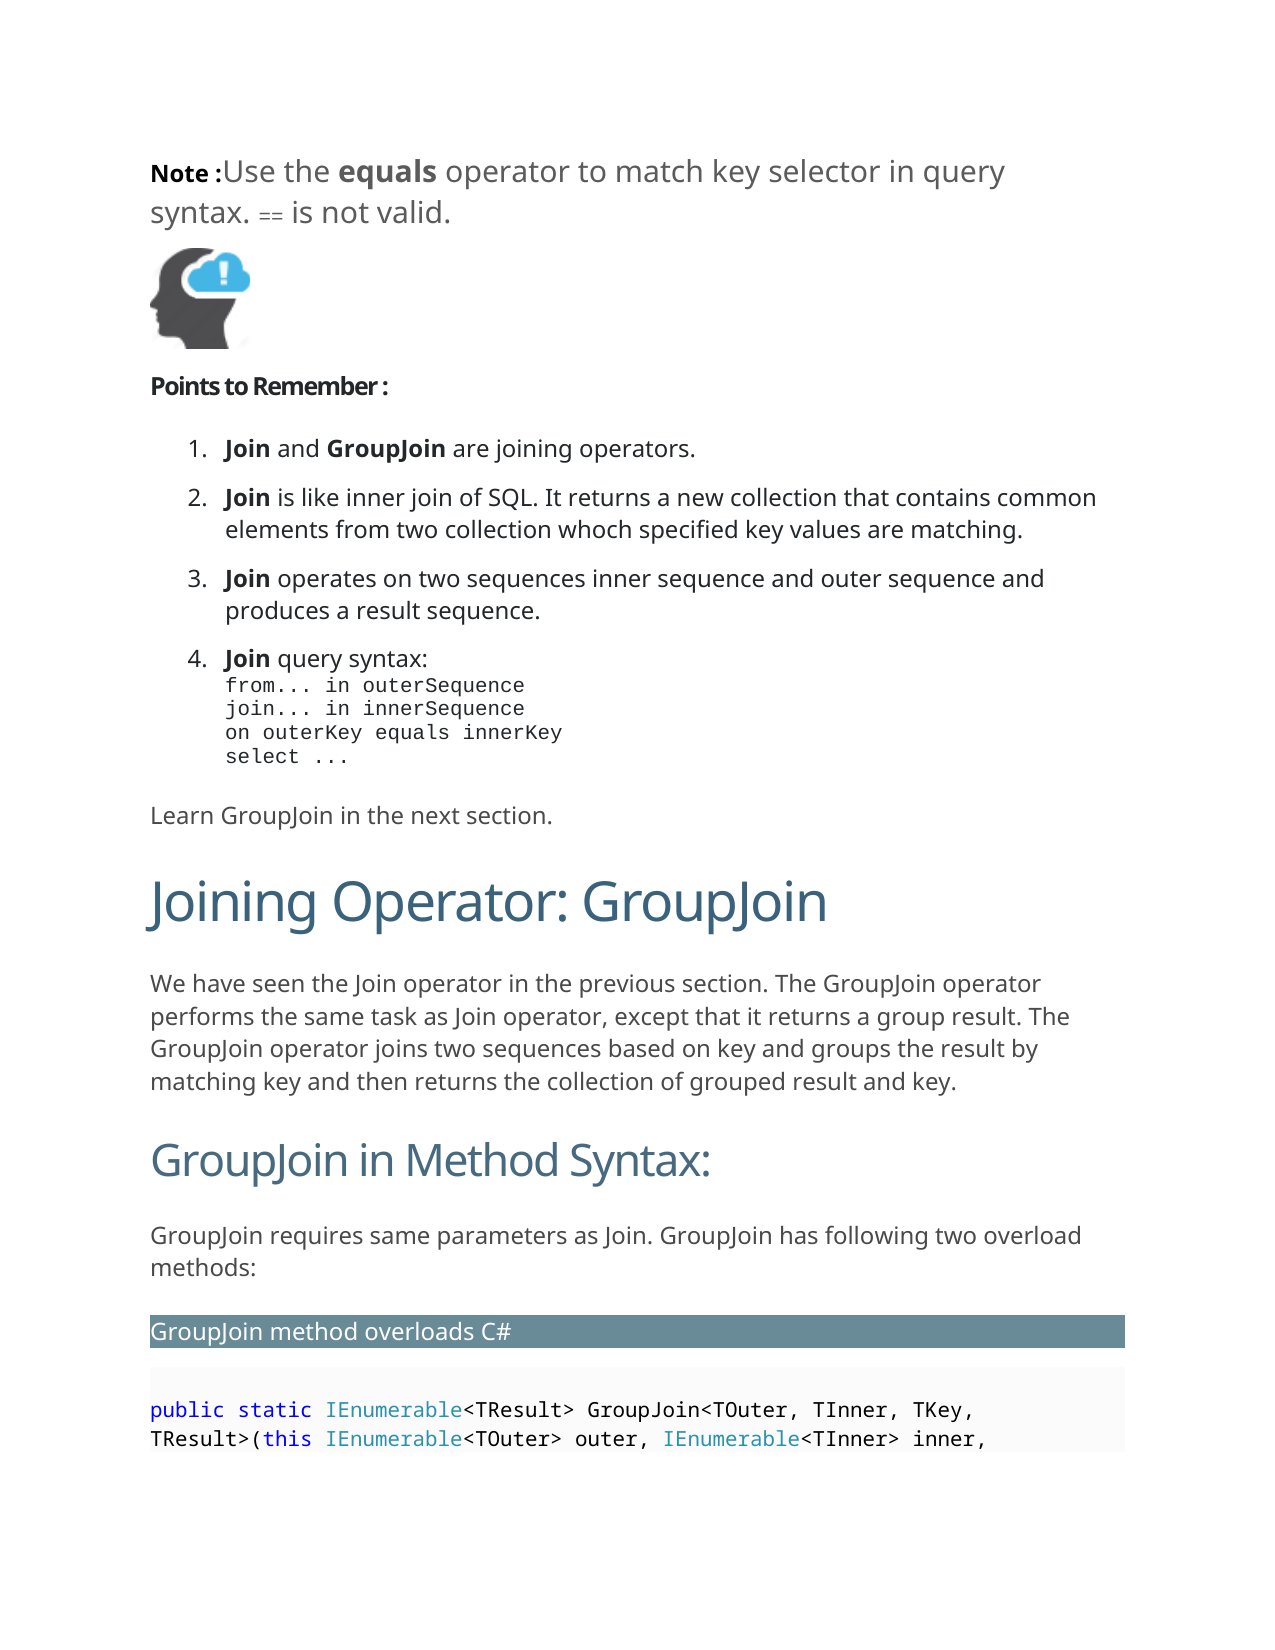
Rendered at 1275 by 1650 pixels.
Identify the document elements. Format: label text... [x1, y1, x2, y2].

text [150, 1395, 1125, 1452]
list Join query syntax: from... in outerSequence join... in innerSequence on outerKey equals innerKey select ... [187, 642, 1125, 769]
subtitle Points to Remember : [150, 366, 1120, 403]
text GroupJoin requires same parameters as Join. GroupJoin has following two overload methods: [150, 1219, 1125, 1284]
text Learn GroupJoin in the next section. [150, 798, 1125, 831]
list Join and GroupJoin are joining operators. [187, 432, 1125, 465]
list Join is like inner join of SQL. It returns a new collection that contains common elements from two collection whoch specified key values are matching. [187, 481, 1125, 546]
subtitle Joining Operator: GroupJoin [150, 862, 1120, 938]
text GroupJoin method overloads C# [150, 1315, 1125, 1348]
picture [150, 248, 251, 349]
list Join operates on two sequences inner sequence and outer sequence and produces a result sequence. [187, 561, 1125, 627]
text Note :Use the equals operator to match key selector in query syntax. == is not valid. [150, 150, 1125, 232]
subtitle GroupJoin in Method Syntax: [150, 1128, 1120, 1189]
text We have seen the Join operator in the previous section. The GroupJoin operator performs the same task as Join operator, except that it returns a group result. The GroupJoin operator joins two sequences based on key and groups the result by matching key and then returns the collection of grouped result and key. [150, 967, 1125, 1097]
